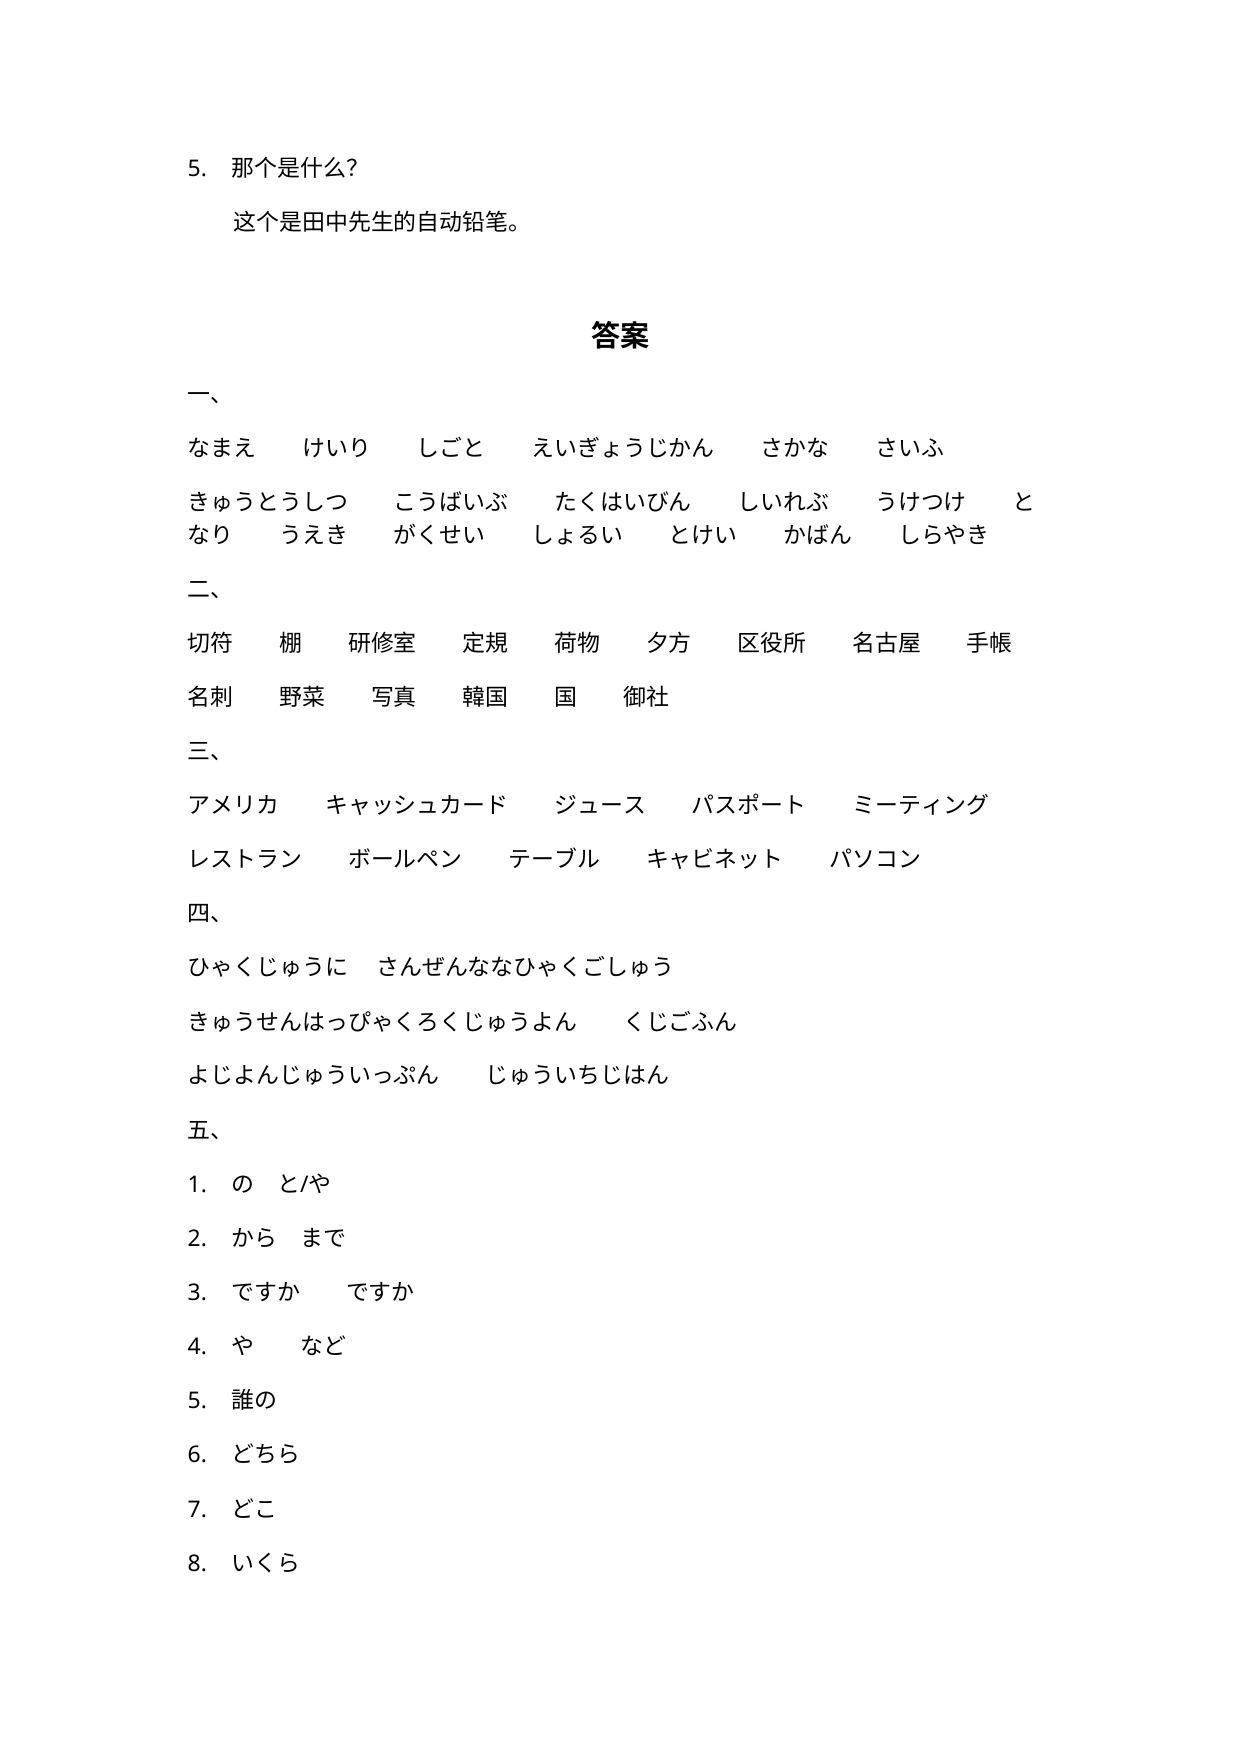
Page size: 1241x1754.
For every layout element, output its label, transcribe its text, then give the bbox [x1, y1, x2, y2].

text 答案 [187, 312, 1053, 354]
list 那个是什么？ [187, 150, 1053, 183]
list どちら [187, 1436, 1053, 1470]
text 切符 棚 研修室 定規 荷物 夕方 区役所 名古屋 手帳 [187, 625, 1053, 658]
text 五、 [187, 1111, 1053, 1145]
text 一、 [187, 375, 1053, 409]
text きゅうせんはっぴゃくろくじゅうよん くじごふん [187, 1003, 1053, 1037]
text なまえ けいり しごと えいぎょうじかん さかな さいふ [187, 429, 1053, 463]
text 四、 [187, 895, 1053, 928]
list や など [187, 1328, 1053, 1361]
list の と/や [187, 1166, 1053, 1199]
text ひゃくじゅうに さんぜんななひゃくごしゅう [187, 949, 1053, 982]
text よじよんじゅういっぷん じゅういちじはん [187, 1057, 1053, 1091]
text 名刺 野菜 写真 韓国 国 御社 [187, 679, 1053, 712]
text 三、 [187, 733, 1053, 766]
list どこ [187, 1491, 1053, 1524]
list 誰の [187, 1382, 1053, 1416]
text 二、 [187, 571, 1053, 604]
list から まで [187, 1220, 1053, 1253]
list ですか ですか [187, 1274, 1053, 1307]
text アメリカ キャッシュカード ジュース パスポート ミーティング [187, 787, 1053, 820]
text きゅうとうしつ こうばいぶ たくはいびん しいれぶ うけつけ となり うえき がくせい しょるい とけい かばん しらやき [187, 483, 1053, 550]
text 这个是田中先生的自动铅笔。 [187, 204, 1053, 237]
list いくら [187, 1545, 1053, 1578]
text レストラン ボールペン テーブル キャビネット パソコン [187, 841, 1053, 874]
